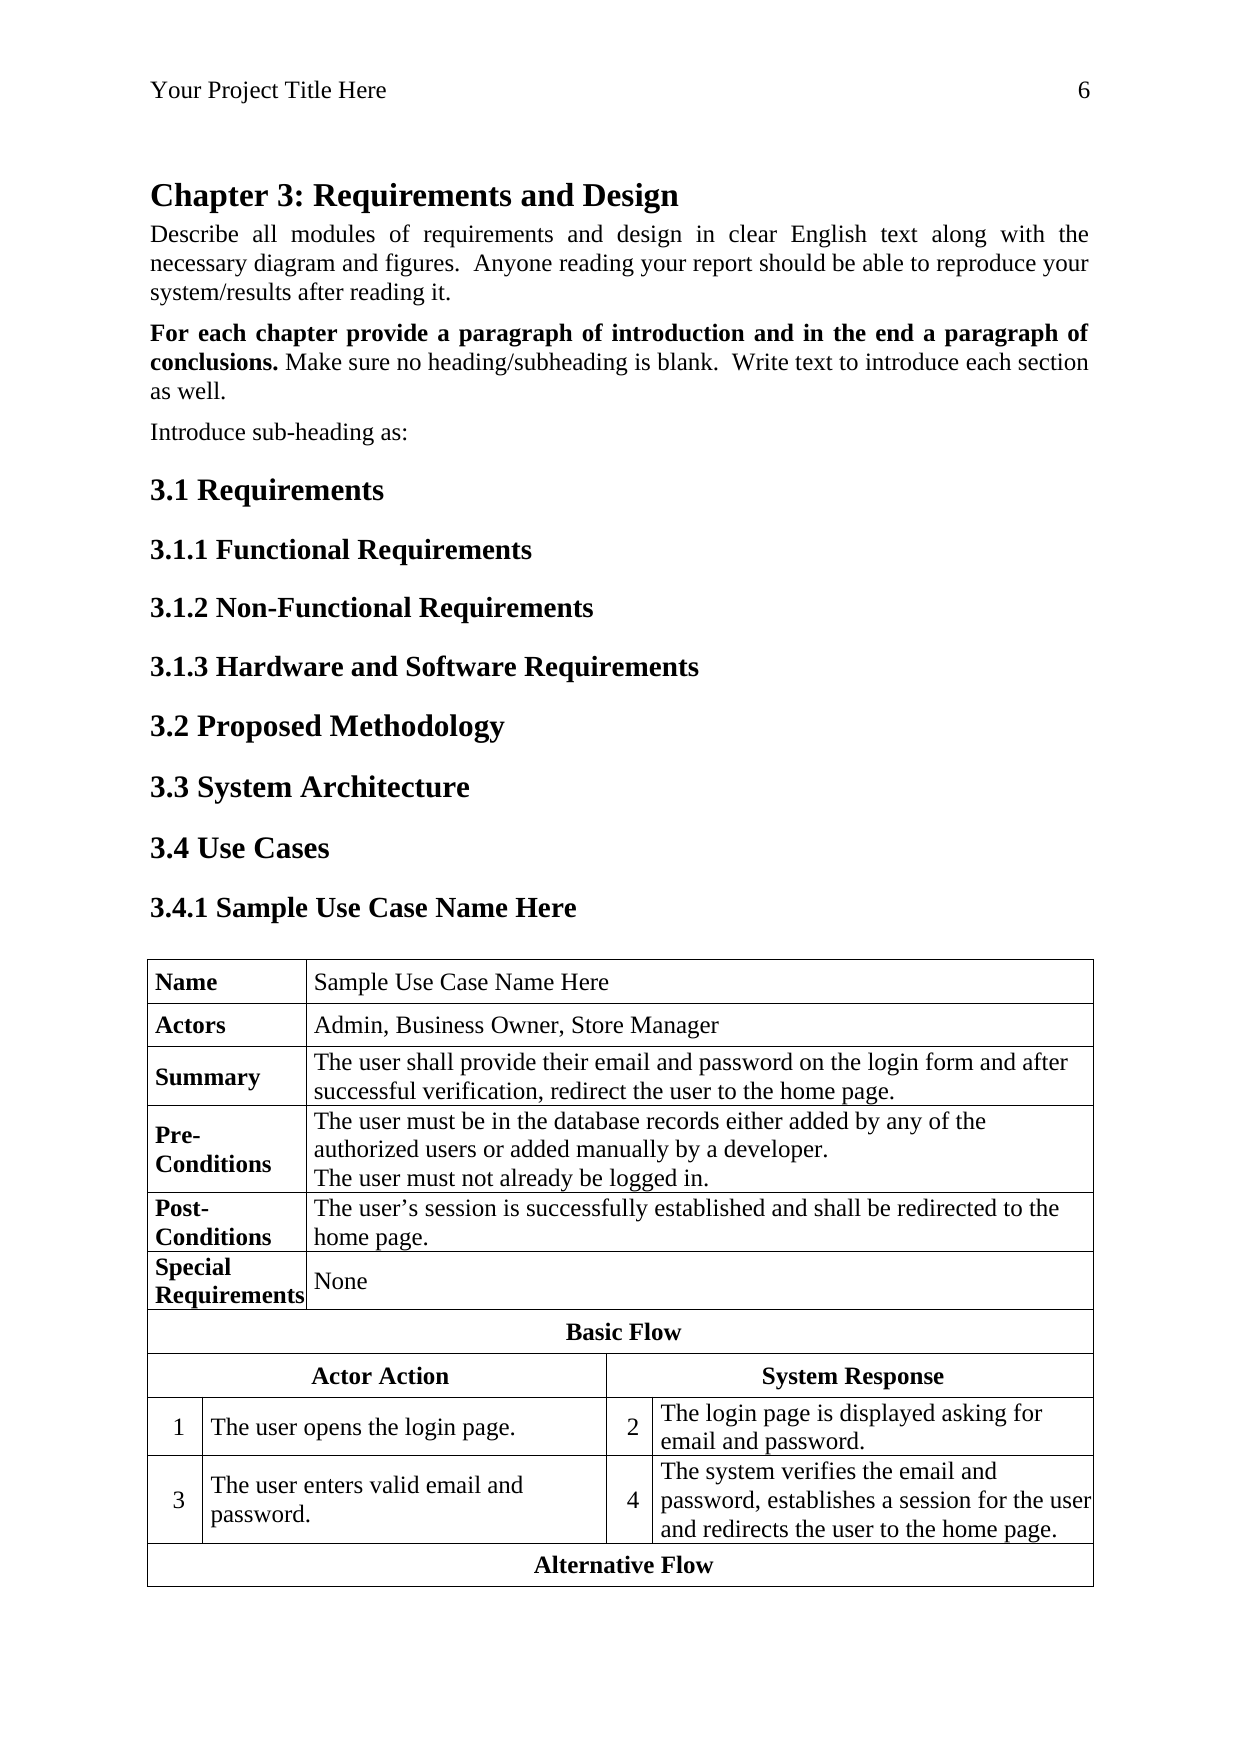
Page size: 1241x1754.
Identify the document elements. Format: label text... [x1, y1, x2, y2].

table_cell Actors [148, 1004, 306, 1046]
table_cell Special Requirements [148, 1252, 306, 1309]
table_cell 1 [148, 1398, 202, 1455]
table_cell Admin, Business Owner, Store Manager [307, 1004, 1093, 1046]
table_cell None [307, 1252, 1093, 1309]
table_cell Basic Flow [148, 1310, 1093, 1353]
table_header Sample Use Case Name Here [307, 960, 1093, 1002]
table_cell Summary [148, 1047, 306, 1105]
table_cell 4 [607, 1456, 652, 1542]
subtitle Requirements and Design [150, 175, 1090, 213]
table_cell 3 [148, 1456, 202, 1542]
table_cell The user shall provide their email and password on the login form and after successful verification, redirect the user to the home page. [307, 1047, 1093, 1105]
table_cell The user’s session is successfully established and shall be redirected to the home page. [307, 1193, 1093, 1251]
table_cell The user enters valid email and password. [203, 1456, 606, 1542]
subtitle Functional Requirements [150, 532, 1090, 565]
subtitle Sample Use Case Name Here [150, 890, 1090, 924]
subtitle Proposed Methodology [150, 707, 1090, 743]
table_cell Pre-Conditions [148, 1106, 306, 1192]
subtitle Hardware and Software Requirements [150, 649, 1090, 682]
table_header Name [148, 960, 306, 1002]
subtitle Requirements [150, 471, 1090, 507]
text For each chapter provide a paragraph of introduction and in the end a paragraph of conclusions. Make sure no heading/subheading is blank. Write text to introduce each section as well. [150, 318, 1090, 404]
table_cell Alternative Flow [148, 1544, 1093, 1586]
subtitle Use Cases [150, 829, 1090, 865]
subtitle System Architecture [150, 768, 1090, 804]
table_cell The user must be in the database records either added by any of the authorized users or added manually by a developer. The user must not already be logged in. [307, 1106, 1093, 1192]
table_cell Post-Conditions [148, 1193, 306, 1251]
table_cell 2 [607, 1398, 652, 1455]
table_cell Actor Action [148, 1354, 606, 1397]
table_cell The login page is displayed asking for email and password. [653, 1398, 1093, 1455]
text Describe all modules of requirements and design in clear English text along with the necessary diagram and figures. Anyone reading your report should be able to reproduce your system/results after reading it. [150, 219, 1090, 306]
text Introduce sub-heading as: [150, 417, 1090, 446]
subtitle Non-Functional Requirements [150, 590, 1090, 624]
table_cell The user opens the login page. [203, 1398, 606, 1455]
table_cell The system verifies the email and password, establishes a session for the user and redirects the user to the home page. [653, 1456, 1093, 1542]
table_cell System Response [607, 1354, 1093, 1397]
